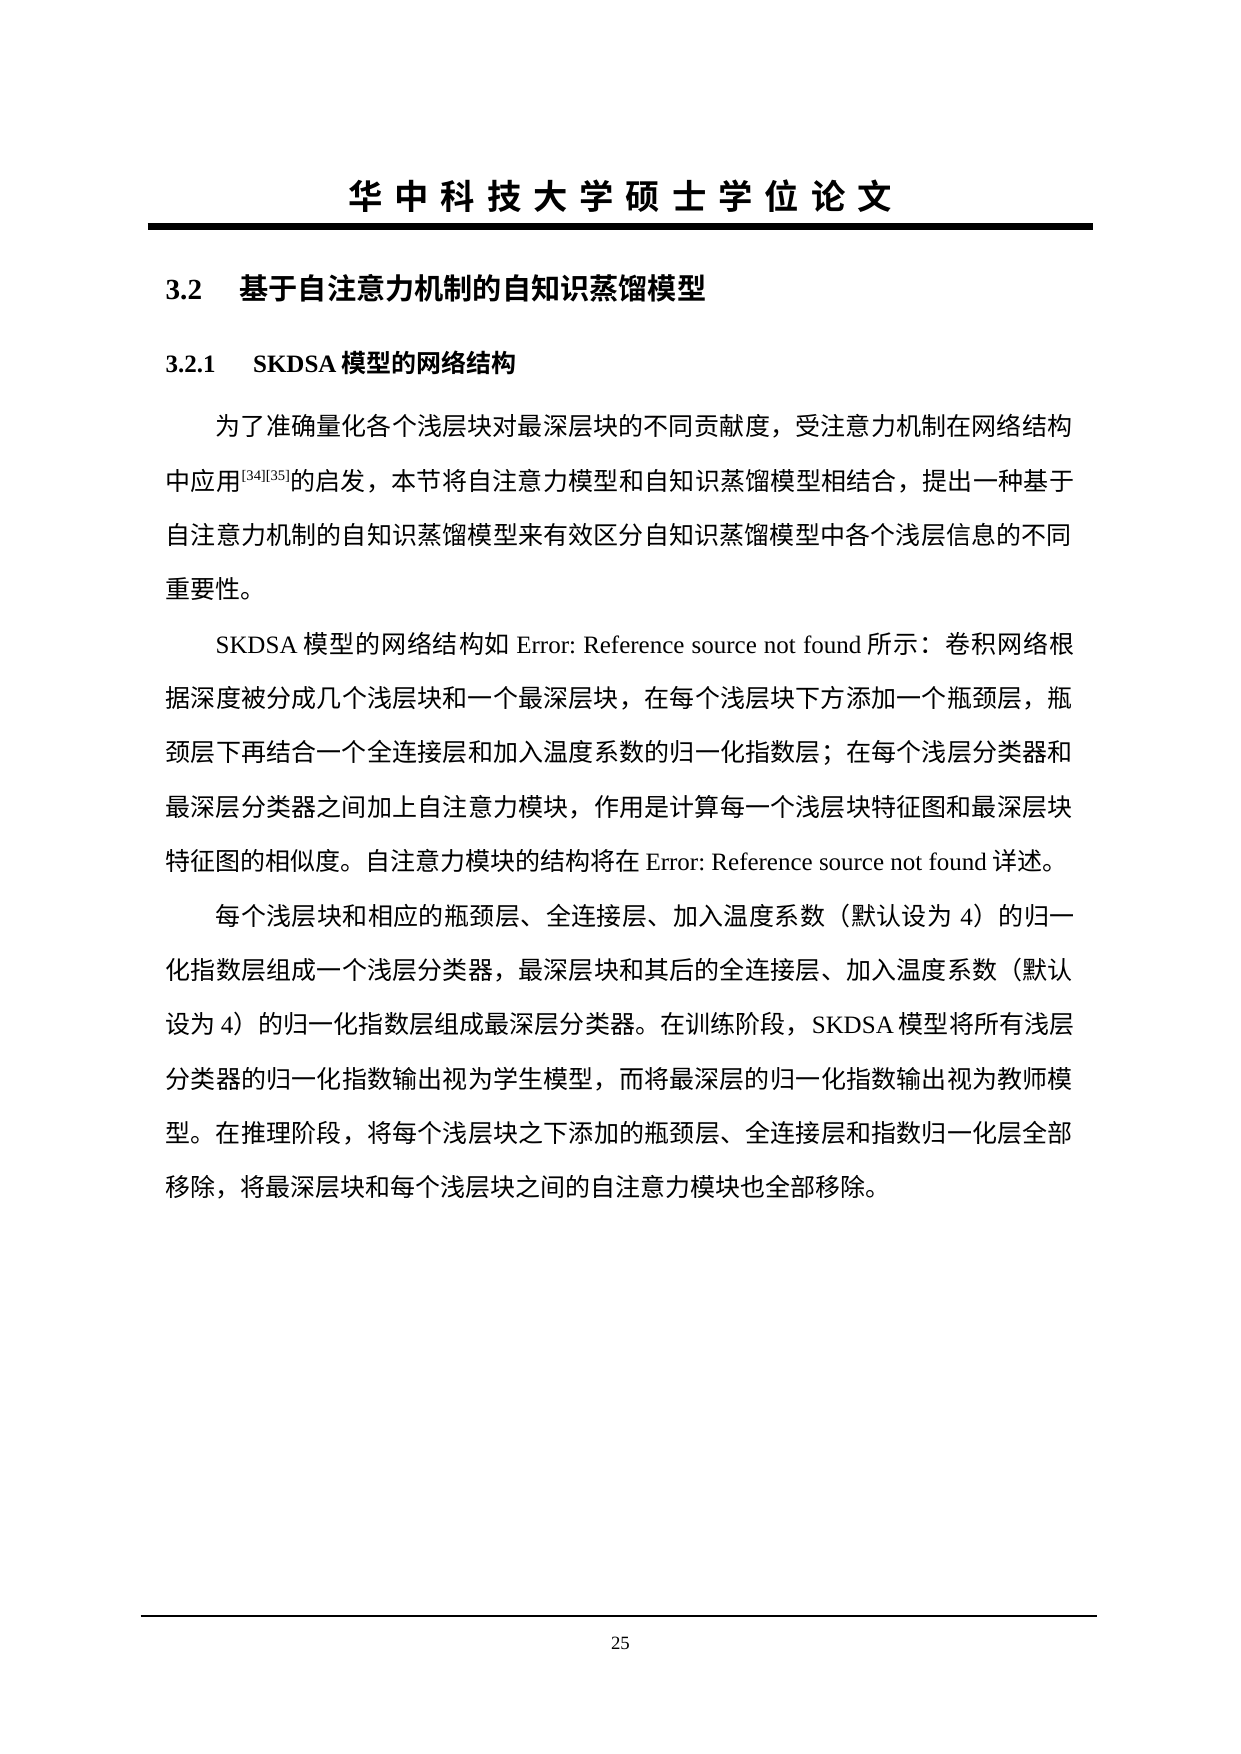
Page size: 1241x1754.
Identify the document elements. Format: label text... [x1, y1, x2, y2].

subtitle 基于自注意力机制的自知识蒸馏模型 [165, 266, 1075, 308]
subtitle SKDSA模型的网络结构 [165, 344, 1075, 380]
text 为了准确量化各个浅层块对最深层块的不同贡献度，受注意力机制在网络结构中应用[34][35]的启发，本节将自注意力模型和自知识蒸馏模型相结合，提出一种基于自注意力机制的自知识蒸馏模型来有效区分自知识蒸馏模型中各个浅层信息的不同重要性。 [165, 407, 1075, 606]
text 每个浅层块和相应的瓶颈层、全连接层、加入温度系数（默认设为4）的归一化指数层组成一个浅层分类器，最深层块和其后的全连接层、加入温度系数（默认设为4）的归一化指数层组成最深层分类器。在训练阶段，SKDSA模型将所有浅层分类器的归一化指数输出视为学生模型，而将最深层的归一化指数输出视为教师模型。在推理阶段，将每个浅层块之下添加的瓶颈层、全连接层和指数归一化层全部移除，将最深层块和每个浅层块之间的自注意力模块也全部移除。 [165, 896, 1075, 1204]
